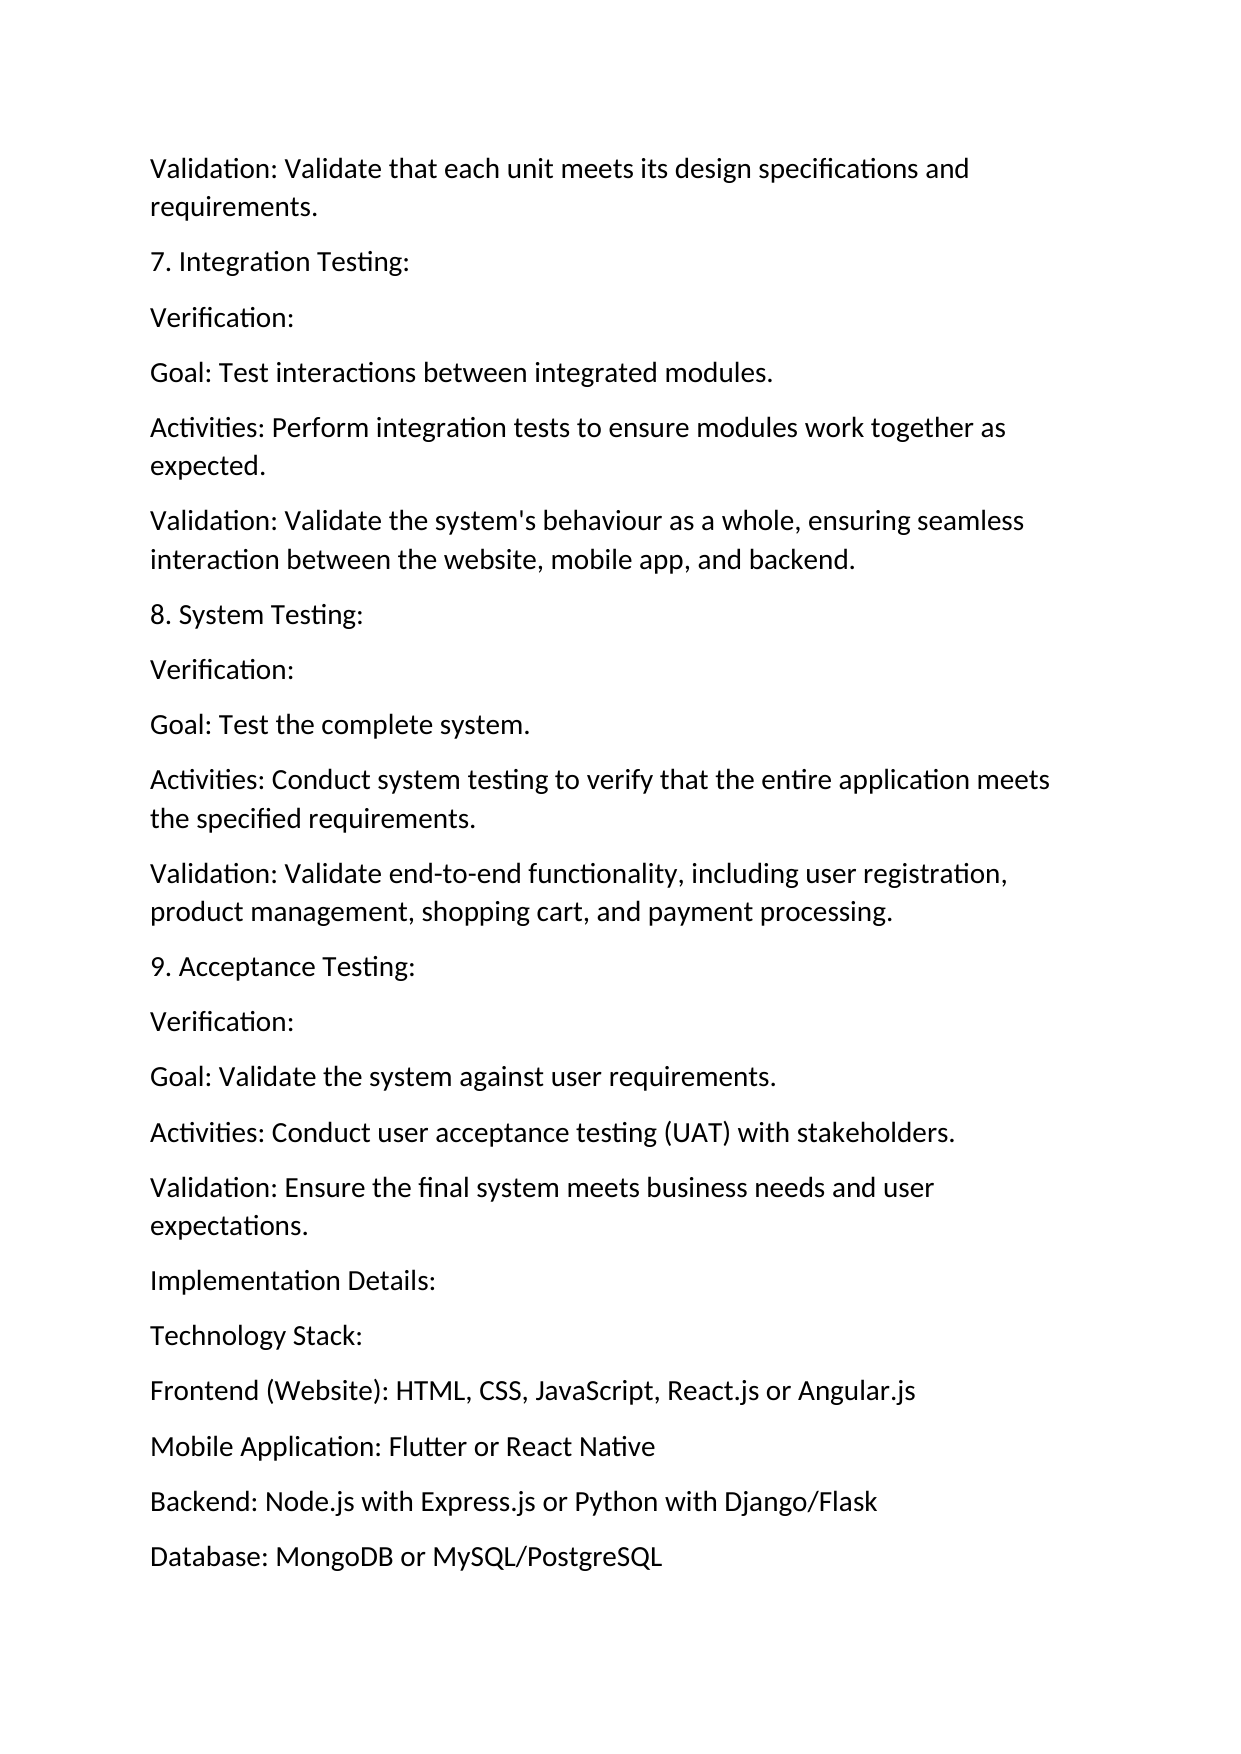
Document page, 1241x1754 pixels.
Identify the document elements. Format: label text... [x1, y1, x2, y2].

text Activities: Conduct user acceptance testing (UAT) with stakeholders. [150, 1114, 1090, 1149]
text Frontend (Website): HTML, CSS, JavaScript, React.js or Angular.js [150, 1372, 1090, 1408]
text Mobile Application: Flutter or React Native [150, 1428, 1090, 1463]
text 7. Integration Testing: [150, 243, 1090, 279]
text Database: MongoDB or MySQL/PostgreSQL [150, 1538, 1090, 1573]
text Validation: Validate end-to-end functionality, including user registration, product management, shopping cart, and payment processing. [150, 855, 1090, 929]
text Goal: Test the complete system. [150, 706, 1090, 742]
text Implementation Details: [150, 1262, 1090, 1298]
text Activities: Conduct system testing to verify that the entire application meets the specified requirements. [150, 761, 1090, 835]
text Validation: Validate the system's behaviour as a whole, ensuring seamless interaction between the website, mobile app, and backend. [150, 502, 1090, 576]
text Verification: [150, 299, 1090, 334]
text Activities: Perform integration tests to ensure modules work together as expected. [150, 409, 1090, 483]
text Goal: Validate the system against user requirements. [150, 1058, 1090, 1094]
text 9. Acceptance Testing: [150, 948, 1090, 984]
text 8. System Testing: [150, 596, 1090, 632]
text Validation: Ensure the final system meets business needs and user expectations. [150, 1169, 1090, 1243]
text Backend: Node.js with Express.js or Python with Django/Flask [150, 1483, 1090, 1518]
text Verification: [150, 1003, 1090, 1039]
text Technology Stack: [150, 1317, 1090, 1353]
text Validation: Validate that each unit meets its design specifications and requirements. [150, 150, 1090, 224]
text Goal: Test interactions between integrated modules. [150, 354, 1090, 389]
text Verification: [150, 651, 1090, 687]
